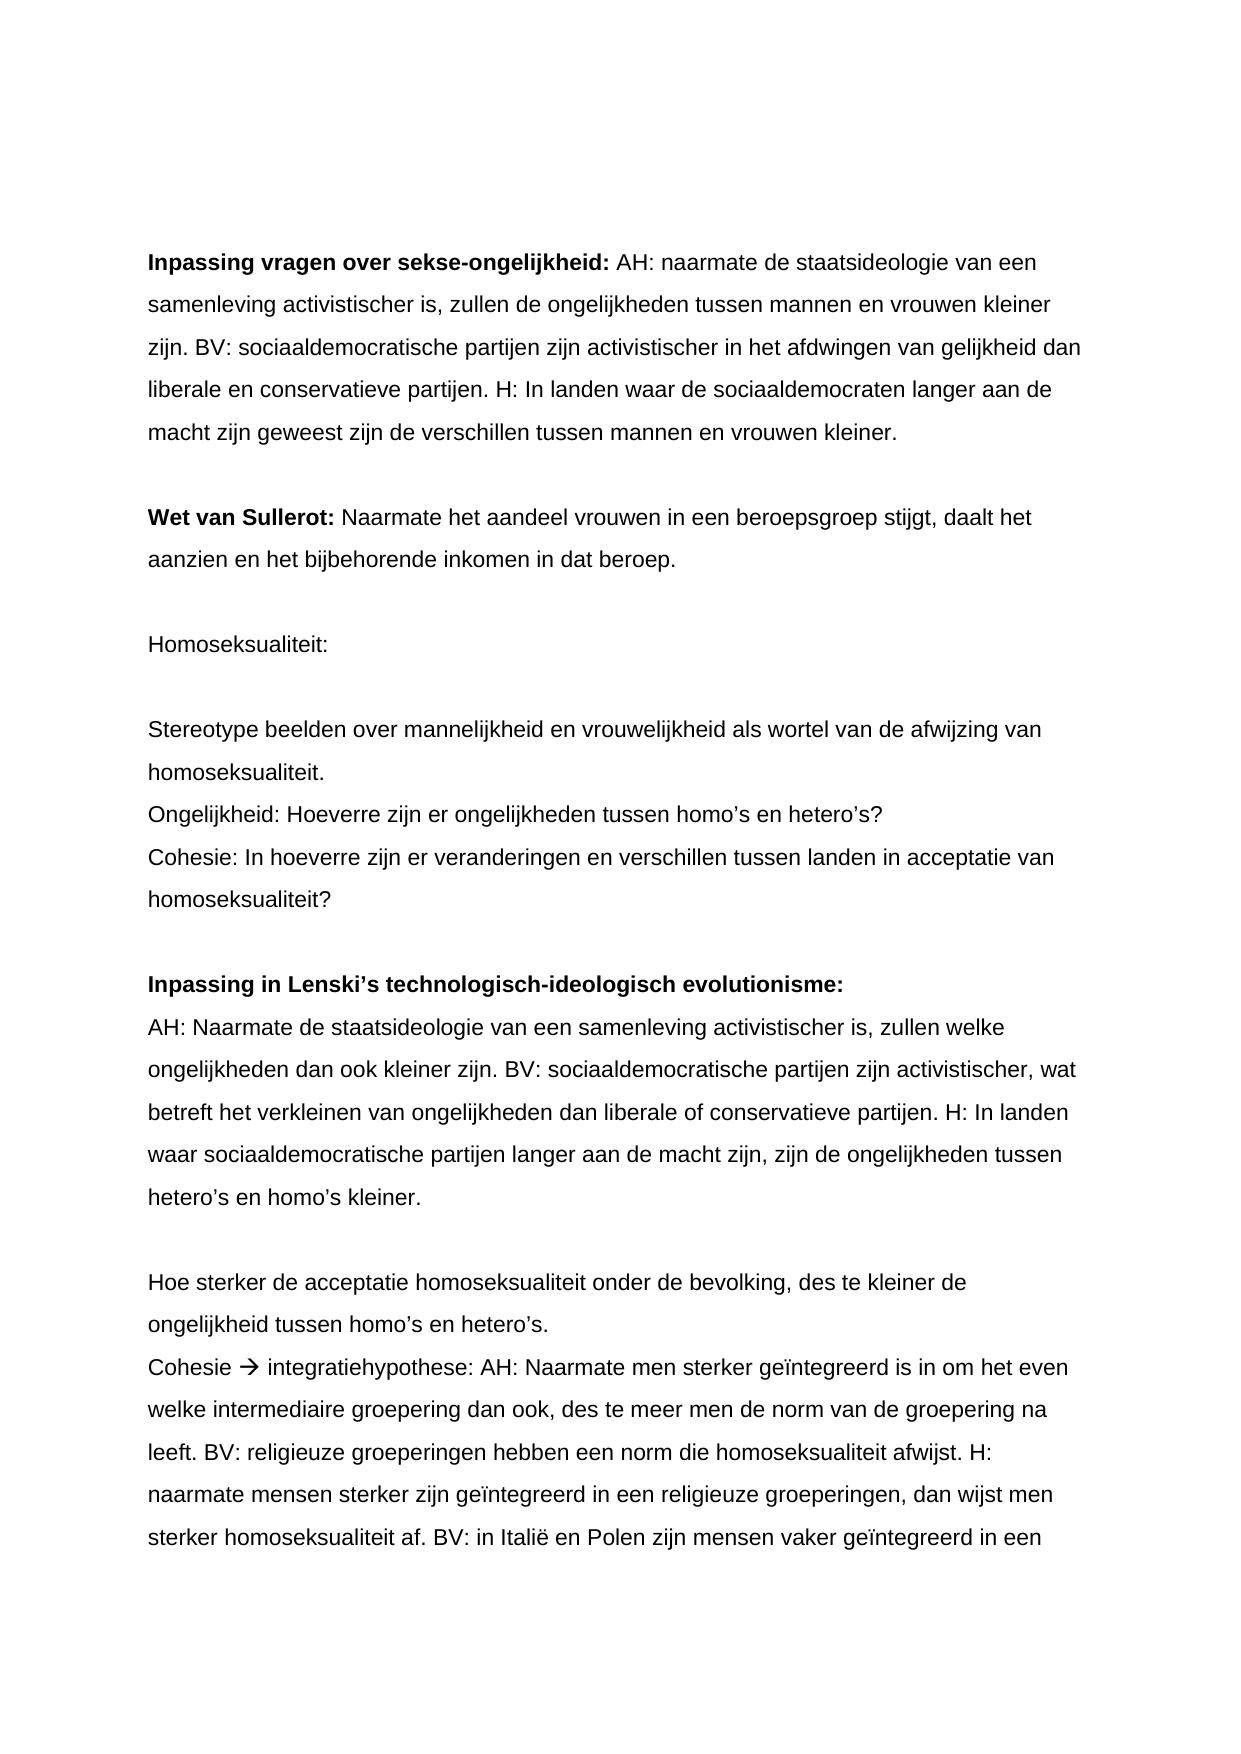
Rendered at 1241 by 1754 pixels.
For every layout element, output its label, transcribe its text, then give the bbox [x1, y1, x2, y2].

text Ongelijkheid: Hoeverre zijn er ongelijkheden tussen homo’s en hetero’s? [148, 785, 1093, 828]
text Inpassing in Lenski’s technologisch-ideologisch evolutionisme: [148, 955, 1093, 998]
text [148, 1338, 1093, 1550]
text Homoseksualiteit: [148, 615, 1093, 658]
text AH: Naarmate de staatsideologie van een samenleving activistischer is, zullen welke ongelijkheden dan ook kleiner zijn. BV: sociaaldemocratische partijen zijn activistischer, wat betreft het verkleinen van ongelijkheden dan liberale of conservatieve partijen. H: In landen waar sociaaldemocratische partijen langer aan de macht zijn, zijn de ongelijkheden tussen hetero’s en homo’s kleiner. [148, 998, 1093, 1210]
text Hoe sterker de acceptatie homoseksualiteit onder de bevolking, des te kleiner de ongelijkheid tussen homo’s en hetero’s. [148, 1253, 1093, 1338]
text Stereotype beelden over mannelijkheid en vrouwelijkheid als wortel van de afwijzing van homoseksualiteit. [148, 700, 1093, 785]
text Wet van Sullerot: Naarmate het aandeel vrouwen in een beroepsgroep stijgt, daalt het aanzien en het bijbehorende inkomen in dat beroep. [148, 488, 1093, 573]
text Cohesie: In hoeverre zijn er veranderingen en verschillen tussen landen in acceptatie van homoseksualiteit? [148, 828, 1093, 913]
text Inpassing vragen over sekse-ongelijkheid: AH: naarmate de staatsideologie van een samenleving activistischer is, zullen de ongelijkheden tussen mannen en vrouwen kleiner zijn. BV: sociaaldemocratische partijen zijn activistischer in het afdwingen van gelijkheid dan liberale en conservatieve partijen. H: In landen waar de sociaaldemocraten langer aan de macht zijn geweest zijn de verschillen tussen mannen en vrouwen kleiner. [148, 233, 1093, 445]
